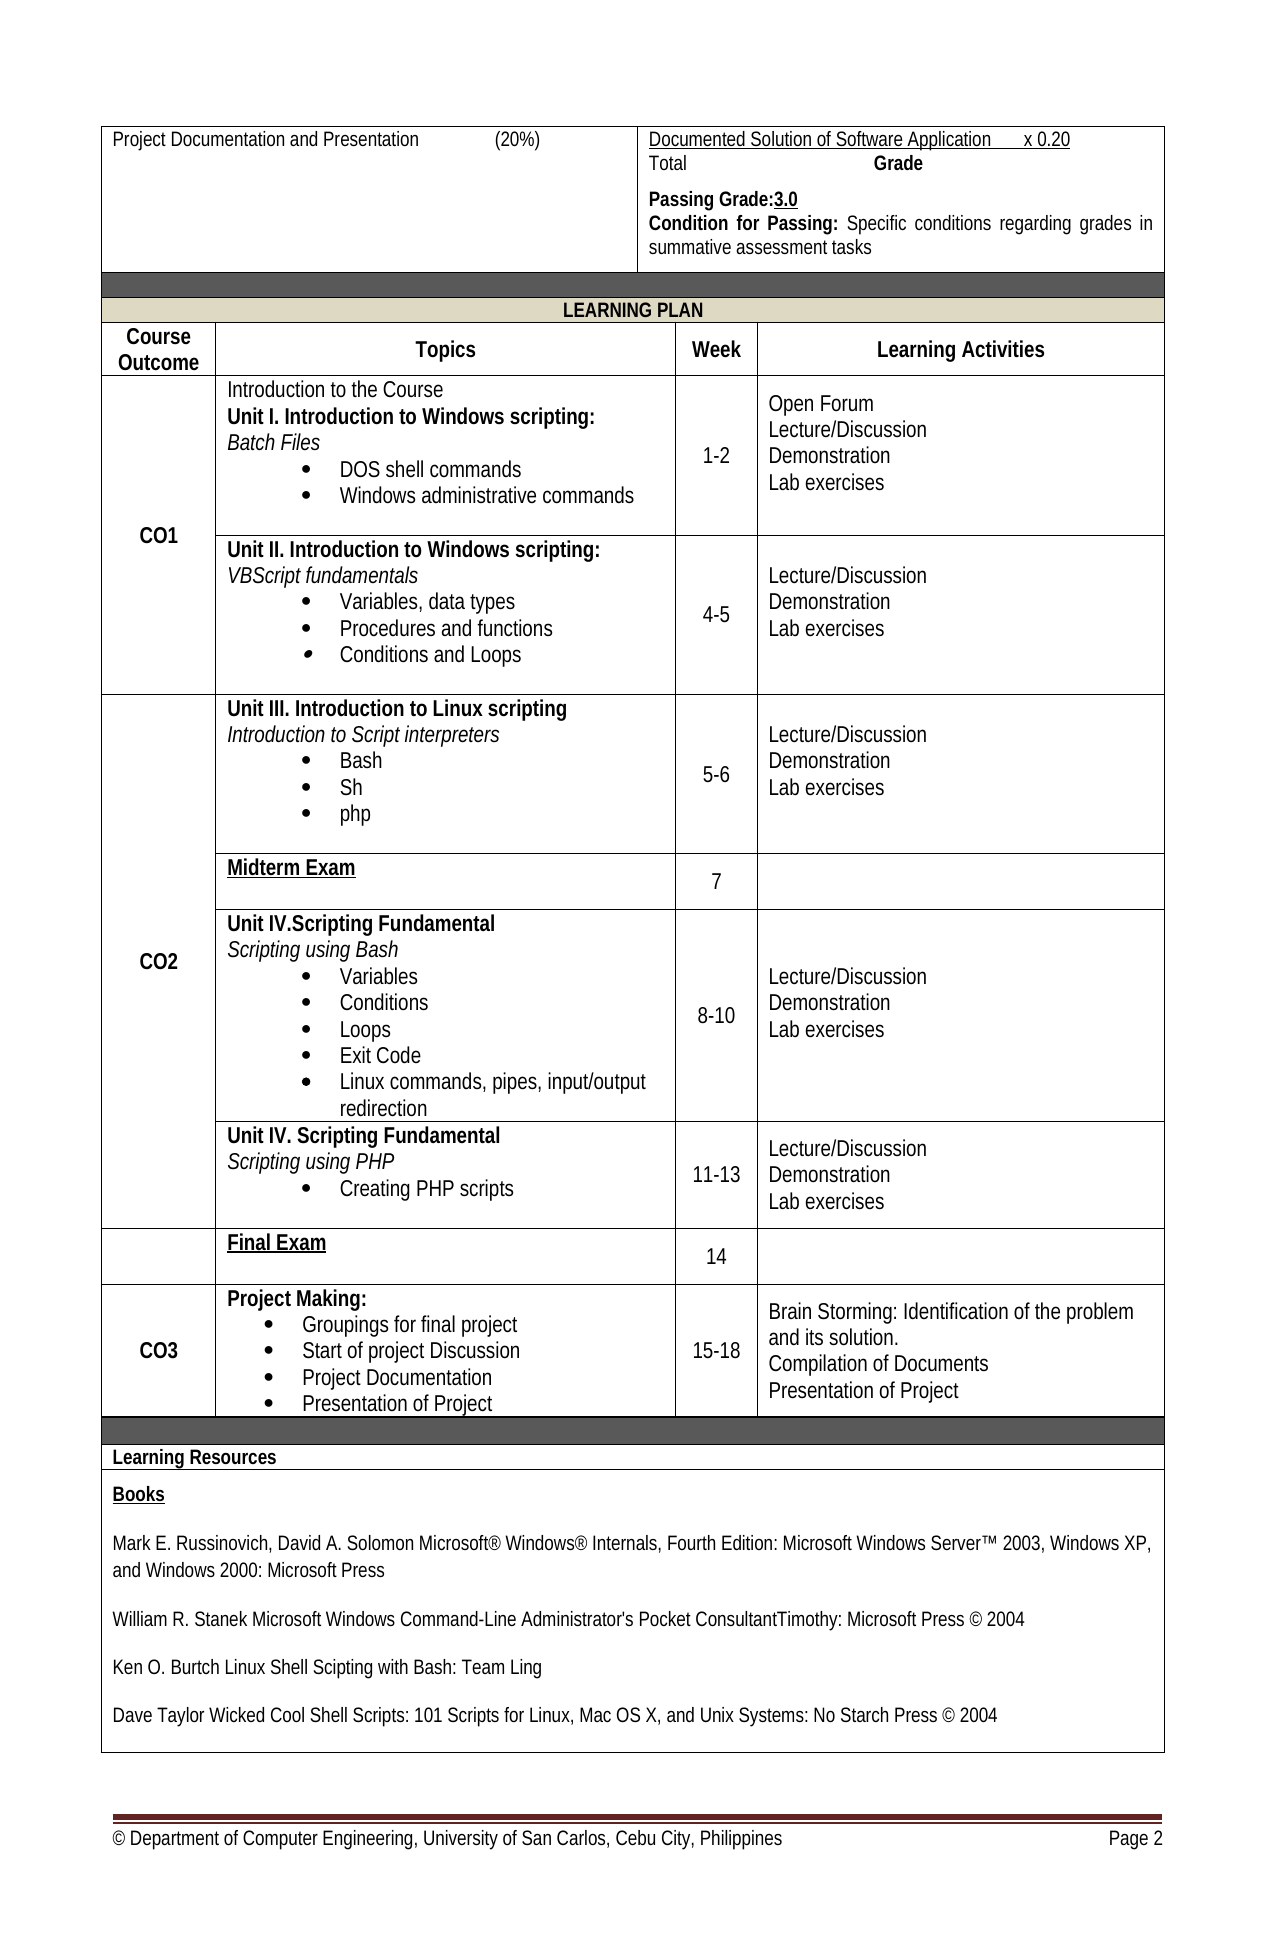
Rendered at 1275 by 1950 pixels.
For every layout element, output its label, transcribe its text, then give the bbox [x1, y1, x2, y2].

table_cell 8-10 [676, 910, 757, 1121]
table_cell Unit IV. Scripting Fundamental Scripting using PHP Creating PHP scripts [216, 1122, 675, 1227]
table_cell 15-18 [676, 1285, 757, 1416]
table_cell Final Exam [216, 1229, 675, 1283]
table_cell [102, 273, 1164, 297]
table_cell CO2 [102, 695, 215, 1227]
table_cell Unit IV.Scripting Fundamental Scripting using Bash Variables Conditions Loops Exit Code Linux commands, pipes, input/output redirection [216, 910, 675, 1121]
table_cell LEARNING PLAN [102, 298, 1164, 322]
table_cell Unit II. Introduction to Windows scripting: VBScript fundamentals Variables, data types Procedures and functions Conditions and Loops [216, 536, 675, 694]
table_cell 5-6 [676, 695, 757, 853]
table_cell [102, 1470, 1164, 1752]
table_cell Project Making: Groupings for final project Start of project Discussion Project Documentation Presentation of Project [216, 1285, 675, 1416]
table_cell Week [676, 323, 757, 375]
table_cell CO1 [102, 376, 215, 694]
table_cell Learning Resources [102, 1445, 1164, 1469]
table_cell Lecture/Discussion Demonstration Lab exercises [758, 536, 1164, 694]
table_cell [102, 1229, 215, 1283]
table_cell [102, 1418, 1164, 1444]
table_cell 11-13 [676, 1122, 757, 1227]
table_cell CO3 [102, 1285, 215, 1416]
table_cell 7 [676, 854, 757, 909]
table_cell [758, 854, 1164, 909]
table_cell Lecture/Discussion Demonstration Lab exercises [758, 1122, 1164, 1227]
table_cell Course Outcome [102, 323, 215, 375]
table_cell Open Forum Lecture/Discussion Demonstration Lab exercises [758, 376, 1164, 534]
table_cell Topics [216, 323, 675, 375]
table_cell Introduction to the Course Unit I. Introduction to Windows scripting: Batch Files DOS shell commands Windows administrative commands [216, 376, 675, 534]
table_cell 14 [676, 1229, 757, 1283]
table_cell 1-2 [676, 376, 757, 534]
table_cell [758, 1229, 1164, 1283]
table_cell Learning Activities [758, 323, 1164, 375]
table_cell Unit III. Introduction to Linux scripting Introduction to Script interpreters Bash Sh php [216, 695, 675, 853]
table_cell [102, 127, 637, 272]
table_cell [638, 127, 1164, 272]
table_cell Lecture/Discussion Demonstration Lab exercises [758, 910, 1164, 1121]
table_cell Midterm Exam [216, 854, 675, 909]
table_cell Brain Storming: Identification of the problem and its solution. Compilation of Documents Presentation of Project [758, 1285, 1164, 1416]
table_cell Lecture/Discussion Demonstration Lab exercises [758, 695, 1164, 853]
table_cell 4-5 [676, 536, 757, 694]
